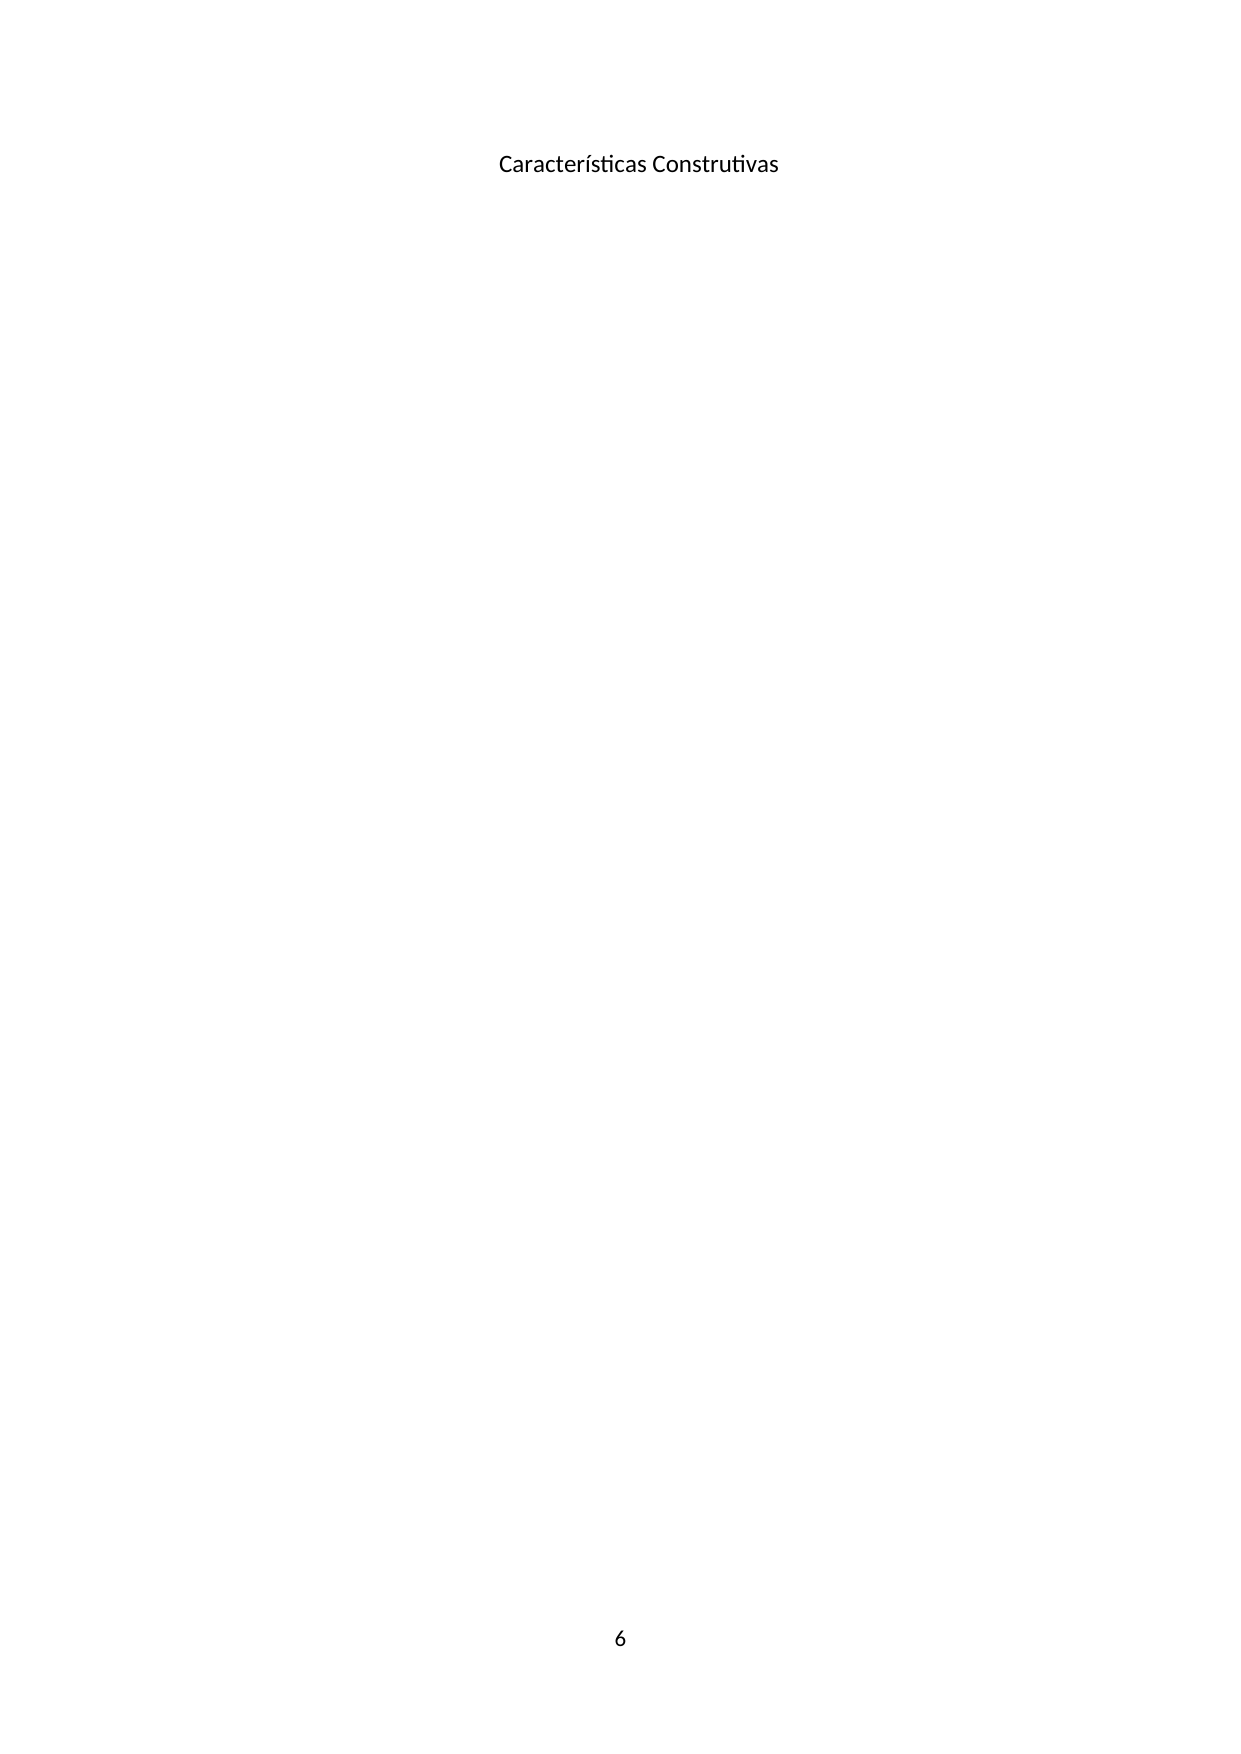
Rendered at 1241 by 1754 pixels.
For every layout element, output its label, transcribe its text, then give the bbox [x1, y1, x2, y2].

text Características Construtivas [215, 148, 1063, 178]
